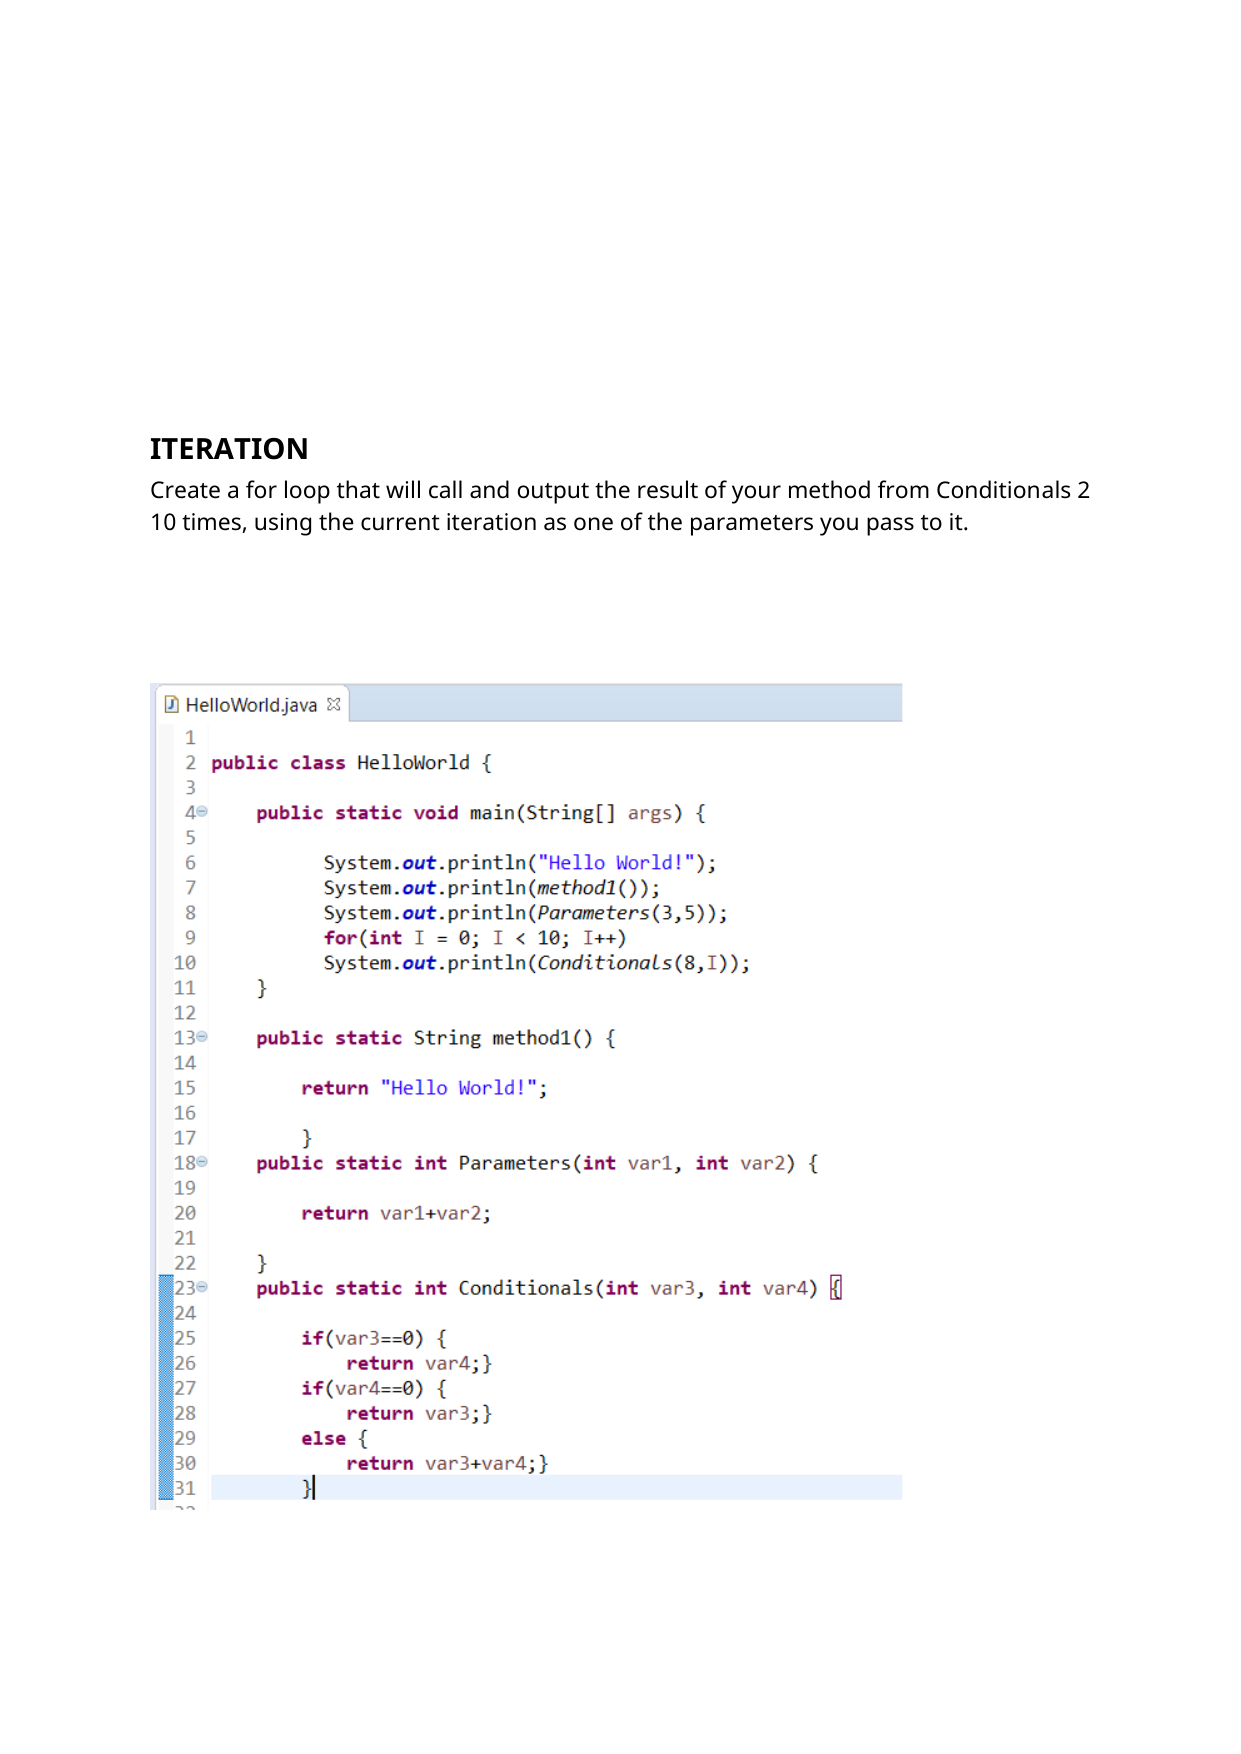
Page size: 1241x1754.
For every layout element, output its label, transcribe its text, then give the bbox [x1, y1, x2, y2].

text Create a for loop that will call and output the result of your method from Conditionals 2 10 times, using the current iteration as one of the parameters you pass to it. [150, 474, 1090, 537]
text ITERATION [150, 428, 1090, 468]
picture [150, 683, 903, 1510]
